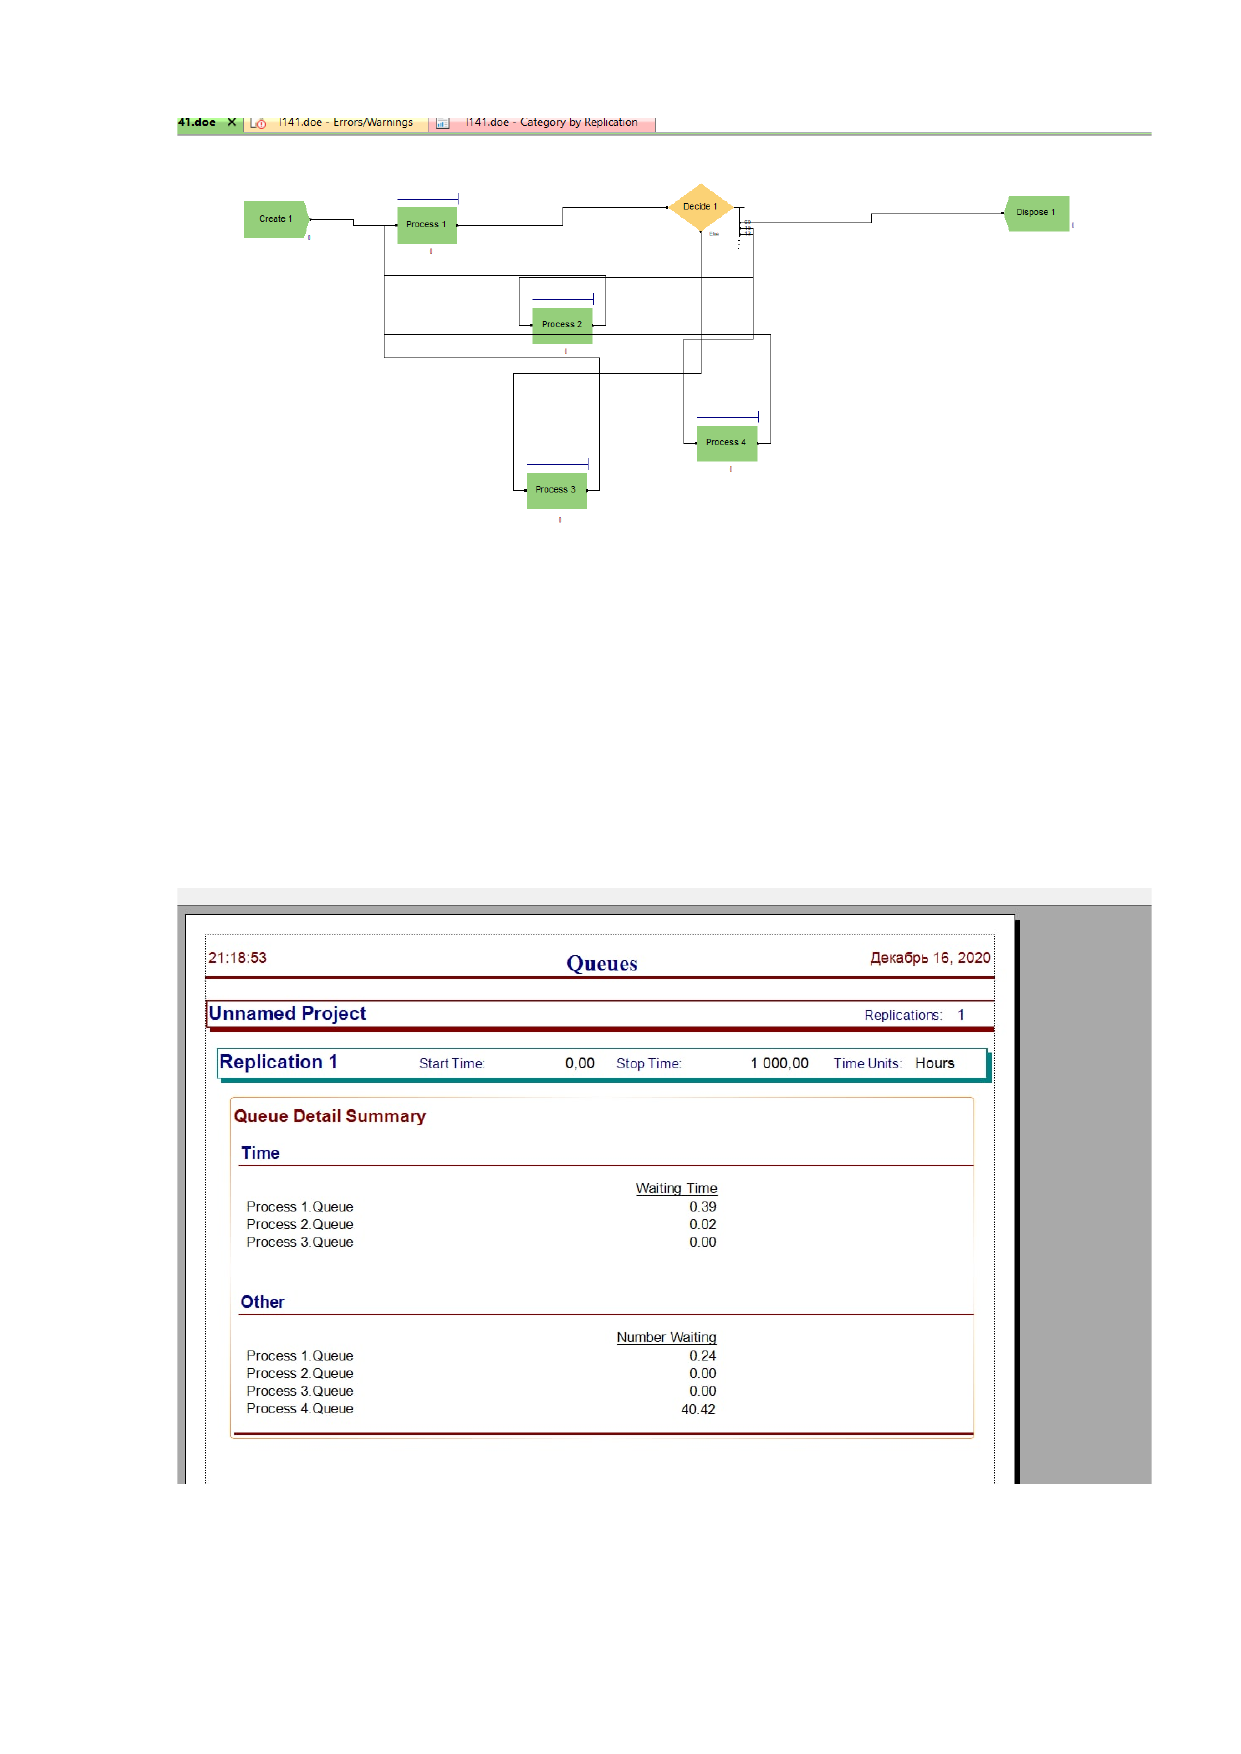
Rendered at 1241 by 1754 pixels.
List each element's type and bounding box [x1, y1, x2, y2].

picture [177, 118, 1152, 553]
picture [177, 888, 1152, 1484]
